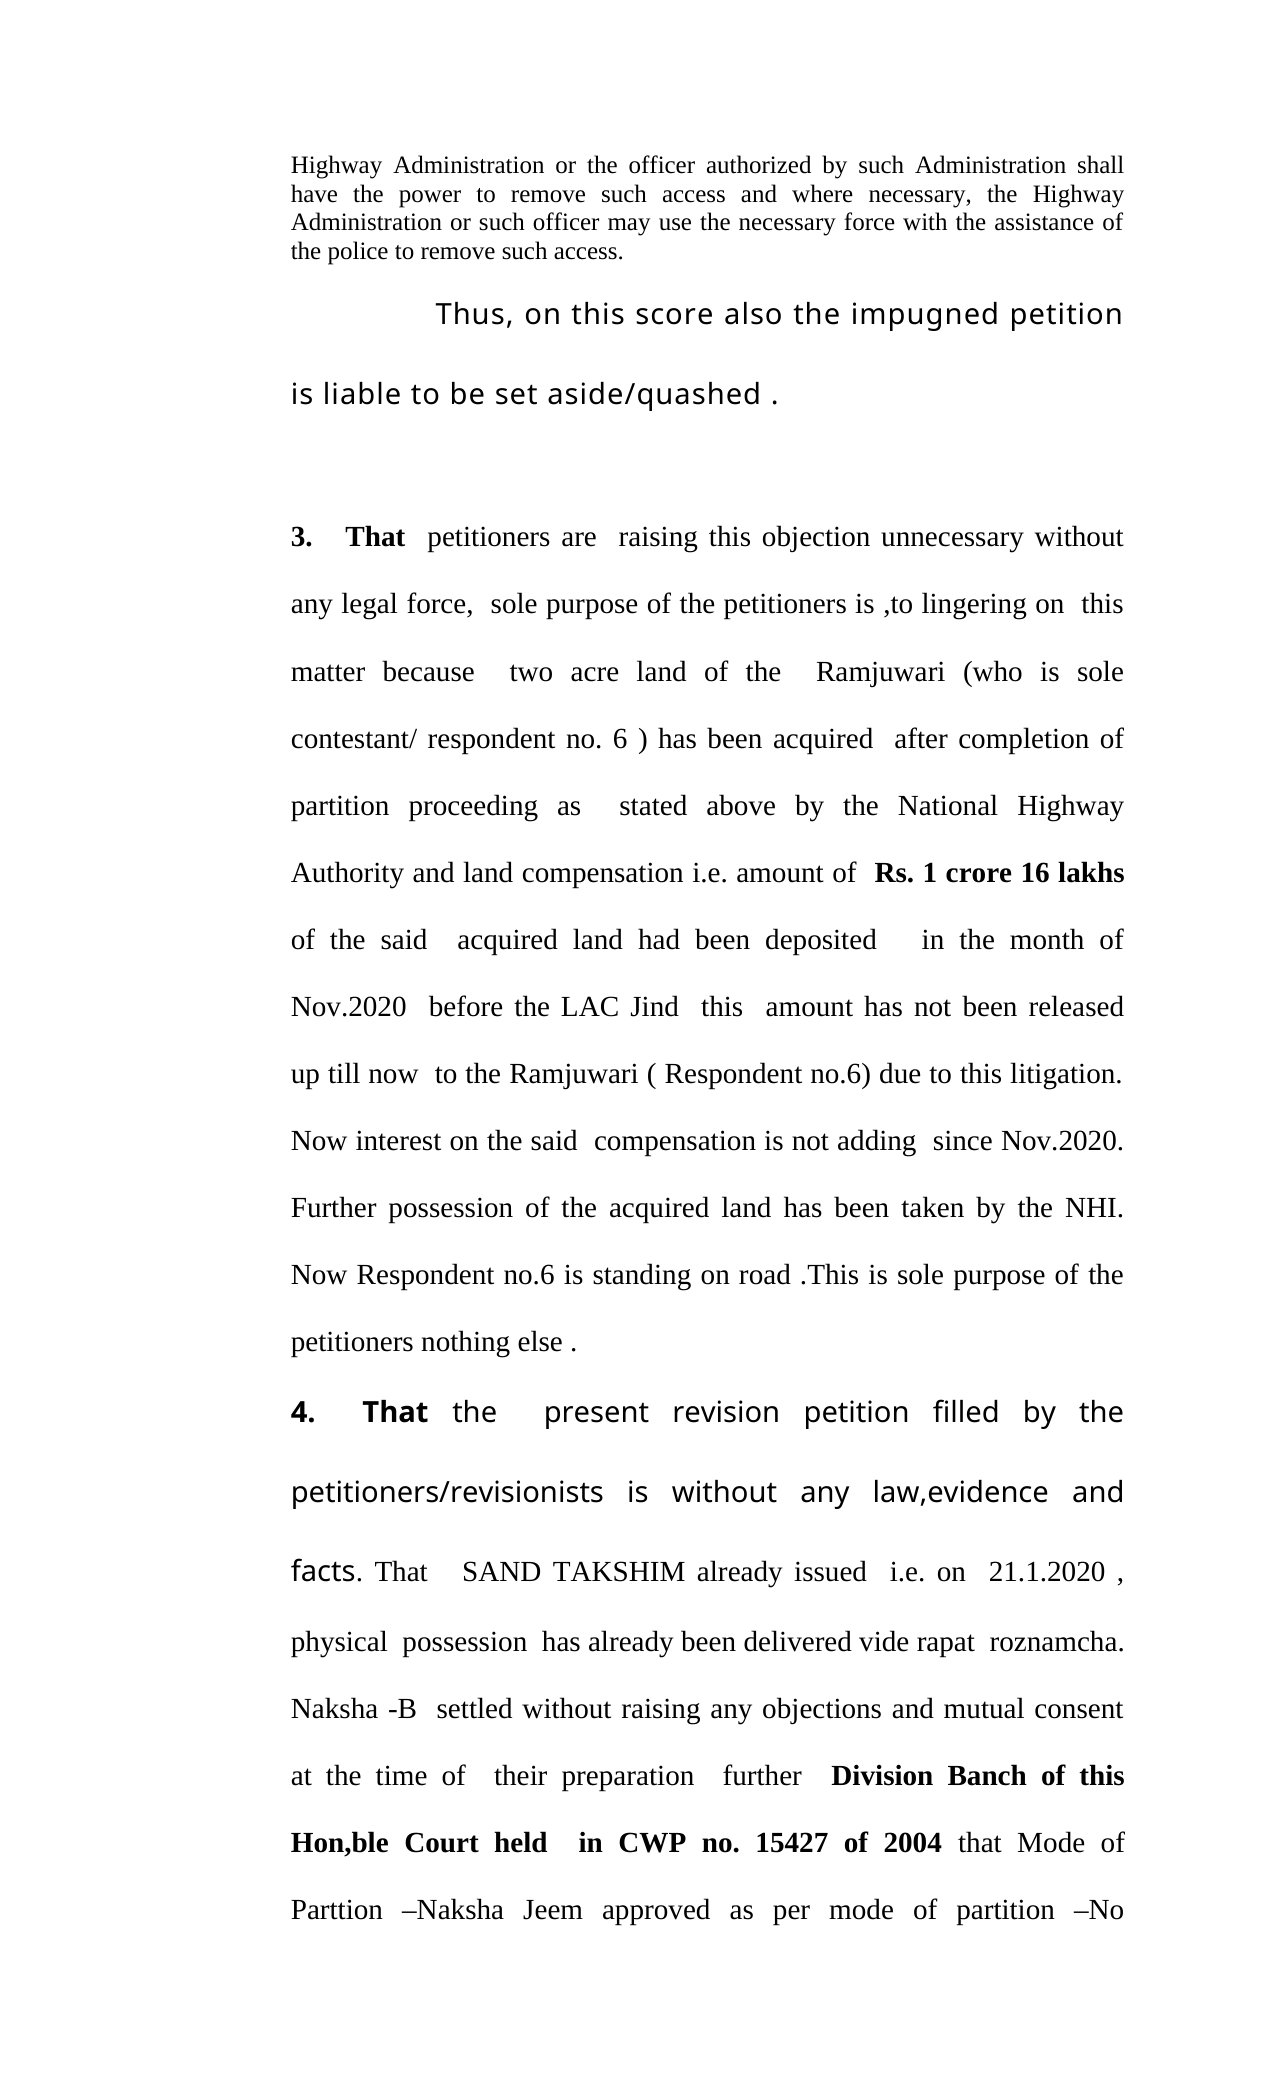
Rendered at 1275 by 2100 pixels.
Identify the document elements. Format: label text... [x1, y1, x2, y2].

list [291, 1392, 1125, 1926]
list 3. That petitioners are raising this objection unnecessary without any legal force, sole purpose of the petitioners is ,to lingering on this matter because two acre land of the Ramjuwari (who is sole contestant/ respondent no. 6 ) has been acquired after completion of partition proceeding as stated above by the National Highway Authority and land compensation i.e. amount of Rs. 1 crore 16 lakhs of the said acquired land had been deposited in the month of Nov.2020 before the LAC Jind this amount has not been released up till now to the Ramjuwari ( Respondent no.6) due to this litigation. Now interest on the said compensation is not adding since Nov.2020. Further possession of the acquired land has been taken by the NHI. Now Respondent no.6 is standing on road .This is sole purpose of the petitioners nothing else . [291, 519, 1125, 1358]
list Thus, on this score also the impugned petition is liable to be set aside/quashed . [291, 294, 1125, 413]
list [291, 150, 1125, 265]
